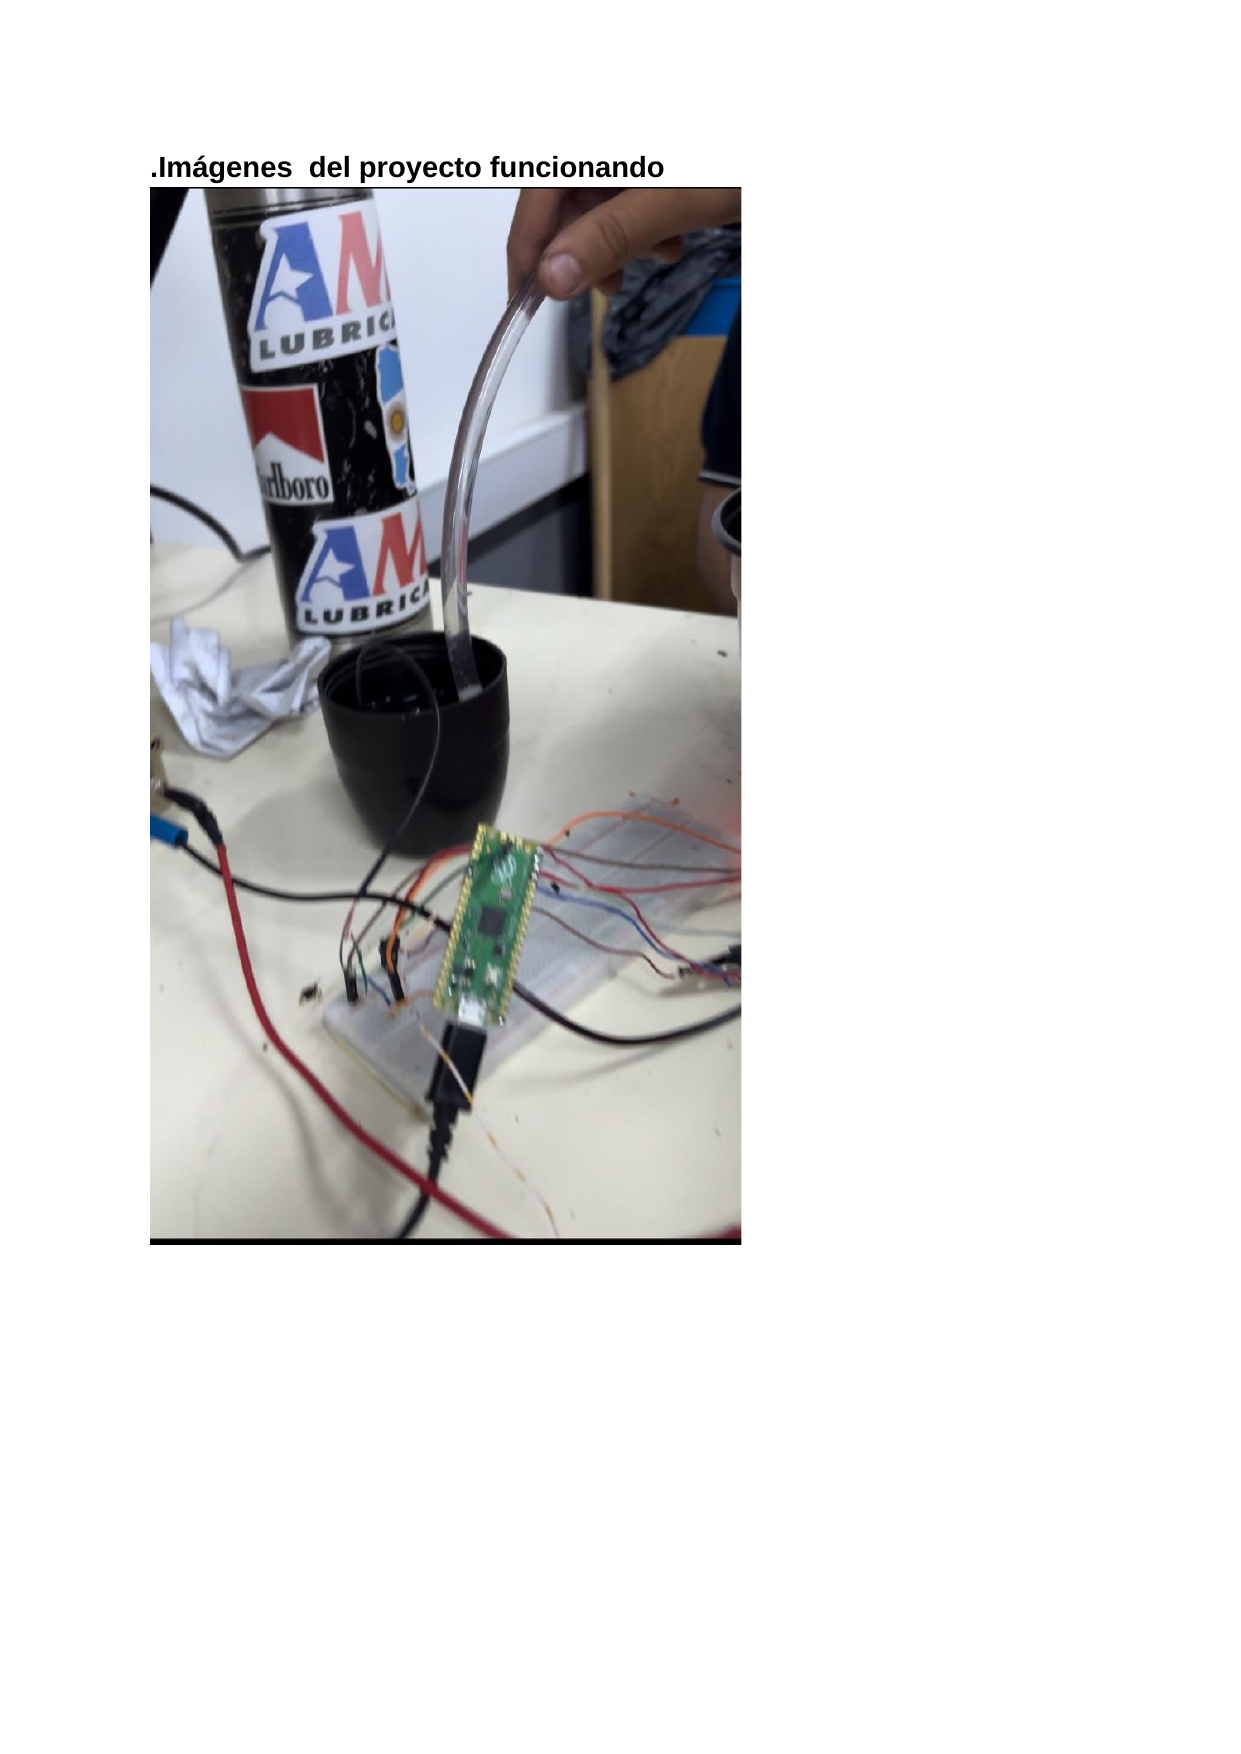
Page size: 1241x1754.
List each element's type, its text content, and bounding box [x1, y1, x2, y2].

picture [150, 187, 742, 1245]
